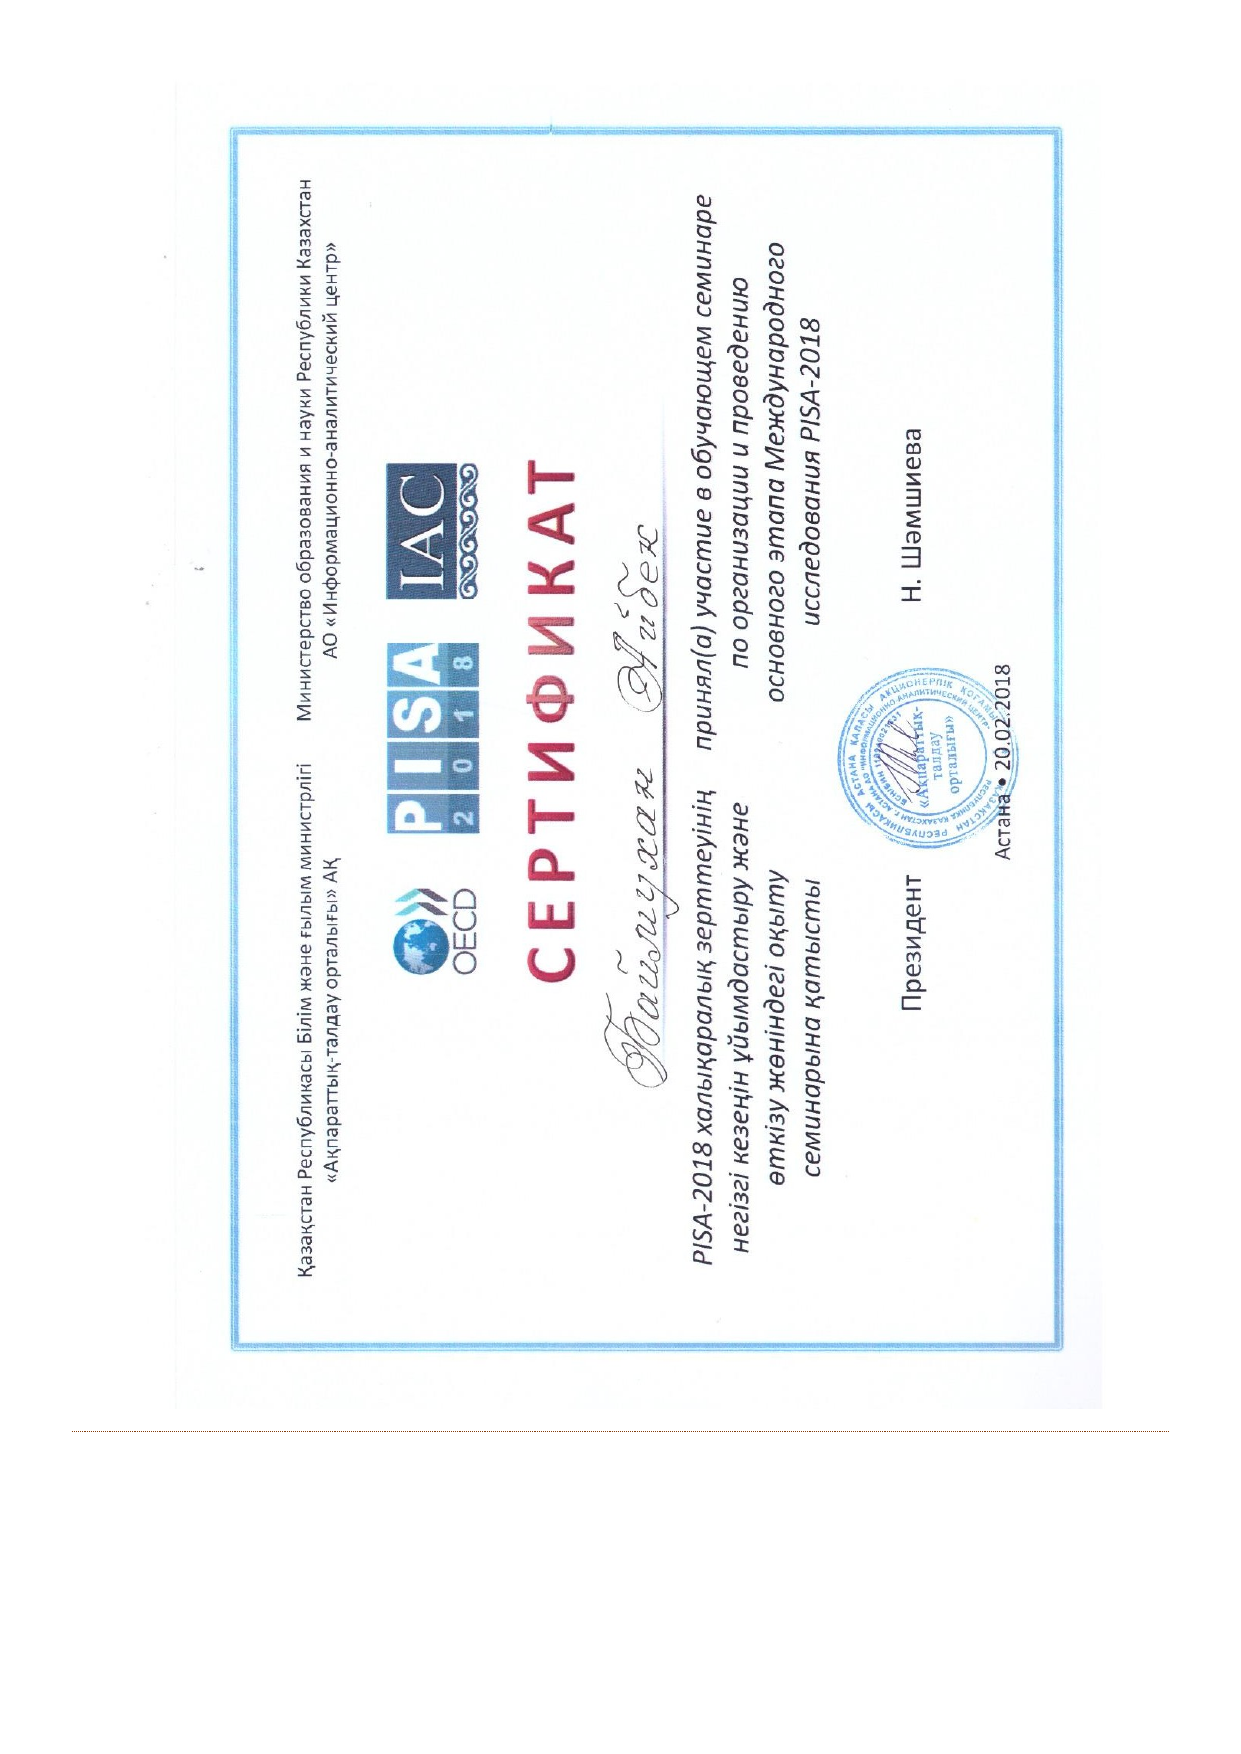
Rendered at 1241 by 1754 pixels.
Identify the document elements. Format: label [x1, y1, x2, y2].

picture [142, 79, 1107, 1409]
